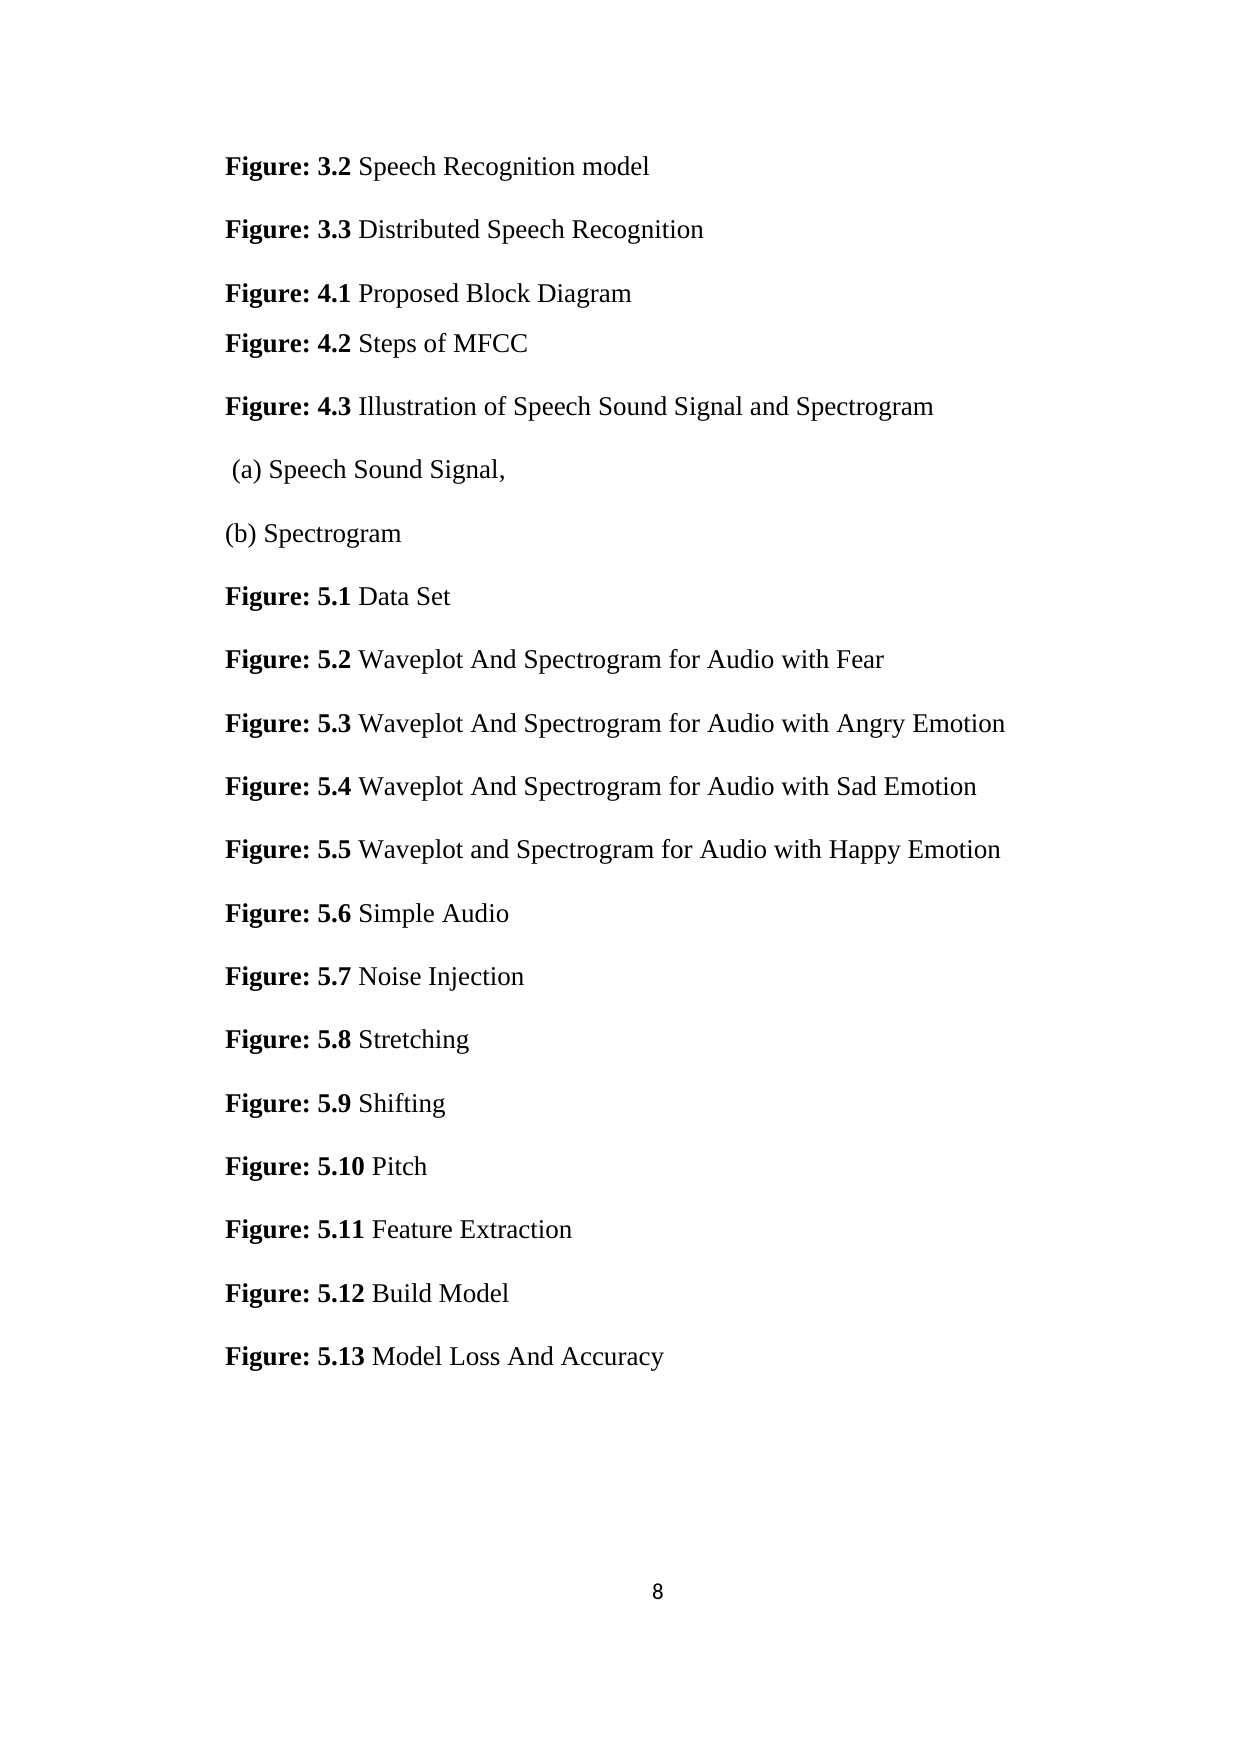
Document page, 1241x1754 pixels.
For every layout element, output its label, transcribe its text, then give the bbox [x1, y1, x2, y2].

text Figure: 5.3 Waveplot And Spectrogram for Audio with Angry Emotion [225, 707, 1090, 738]
text Figure: 5.5 Waveplot and Spectrogram for Audio with Happy Emotion [225, 833, 1090, 865]
text (b) Spectrogram [225, 517, 1090, 548]
text Figure: 5.1 Data Set [225, 580, 1090, 611]
text Figure: 3.3 Distributed Speech Recognition [225, 213, 1090, 244]
text Figure: 3.2 Speech Recognition model [225, 150, 1090, 181]
text Figure: 5.6 Simple Audio [225, 897, 1090, 928]
text Figure: 5.2 Waveplot And Spectrogram for Audio with Fear [225, 643, 1090, 675]
text Figure: 4.3 Illustration of Speech Sound Signal and Spectrogram [225, 390, 1090, 421]
text Figure: 4.1 Proposed Block Diagram [225, 277, 1090, 308]
text Figure: 5.10 Pitch [225, 1150, 1090, 1181]
text Figure: 5.12 Build Model [225, 1277, 1090, 1308]
text Figure: 5.4 Waveplot And Spectrogram for Audio with Sad Emotion [225, 770, 1090, 801]
text Figure: 5.11 Feature Extraction [225, 1213, 1090, 1245]
text Figure: 4.2 Steps of MFCC [225, 327, 1090, 358]
text (a) Speech Sound Signal, [225, 453, 1090, 485]
text Figure: 5.9 Shifting [225, 1087, 1090, 1118]
text Figure: 5.8 Stretching [225, 1023, 1090, 1055]
text Figure: 5.7 Noise Injection [225, 960, 1090, 991]
text Figure: 5.13 Model Loss And Accuracy [225, 1340, 1090, 1371]
